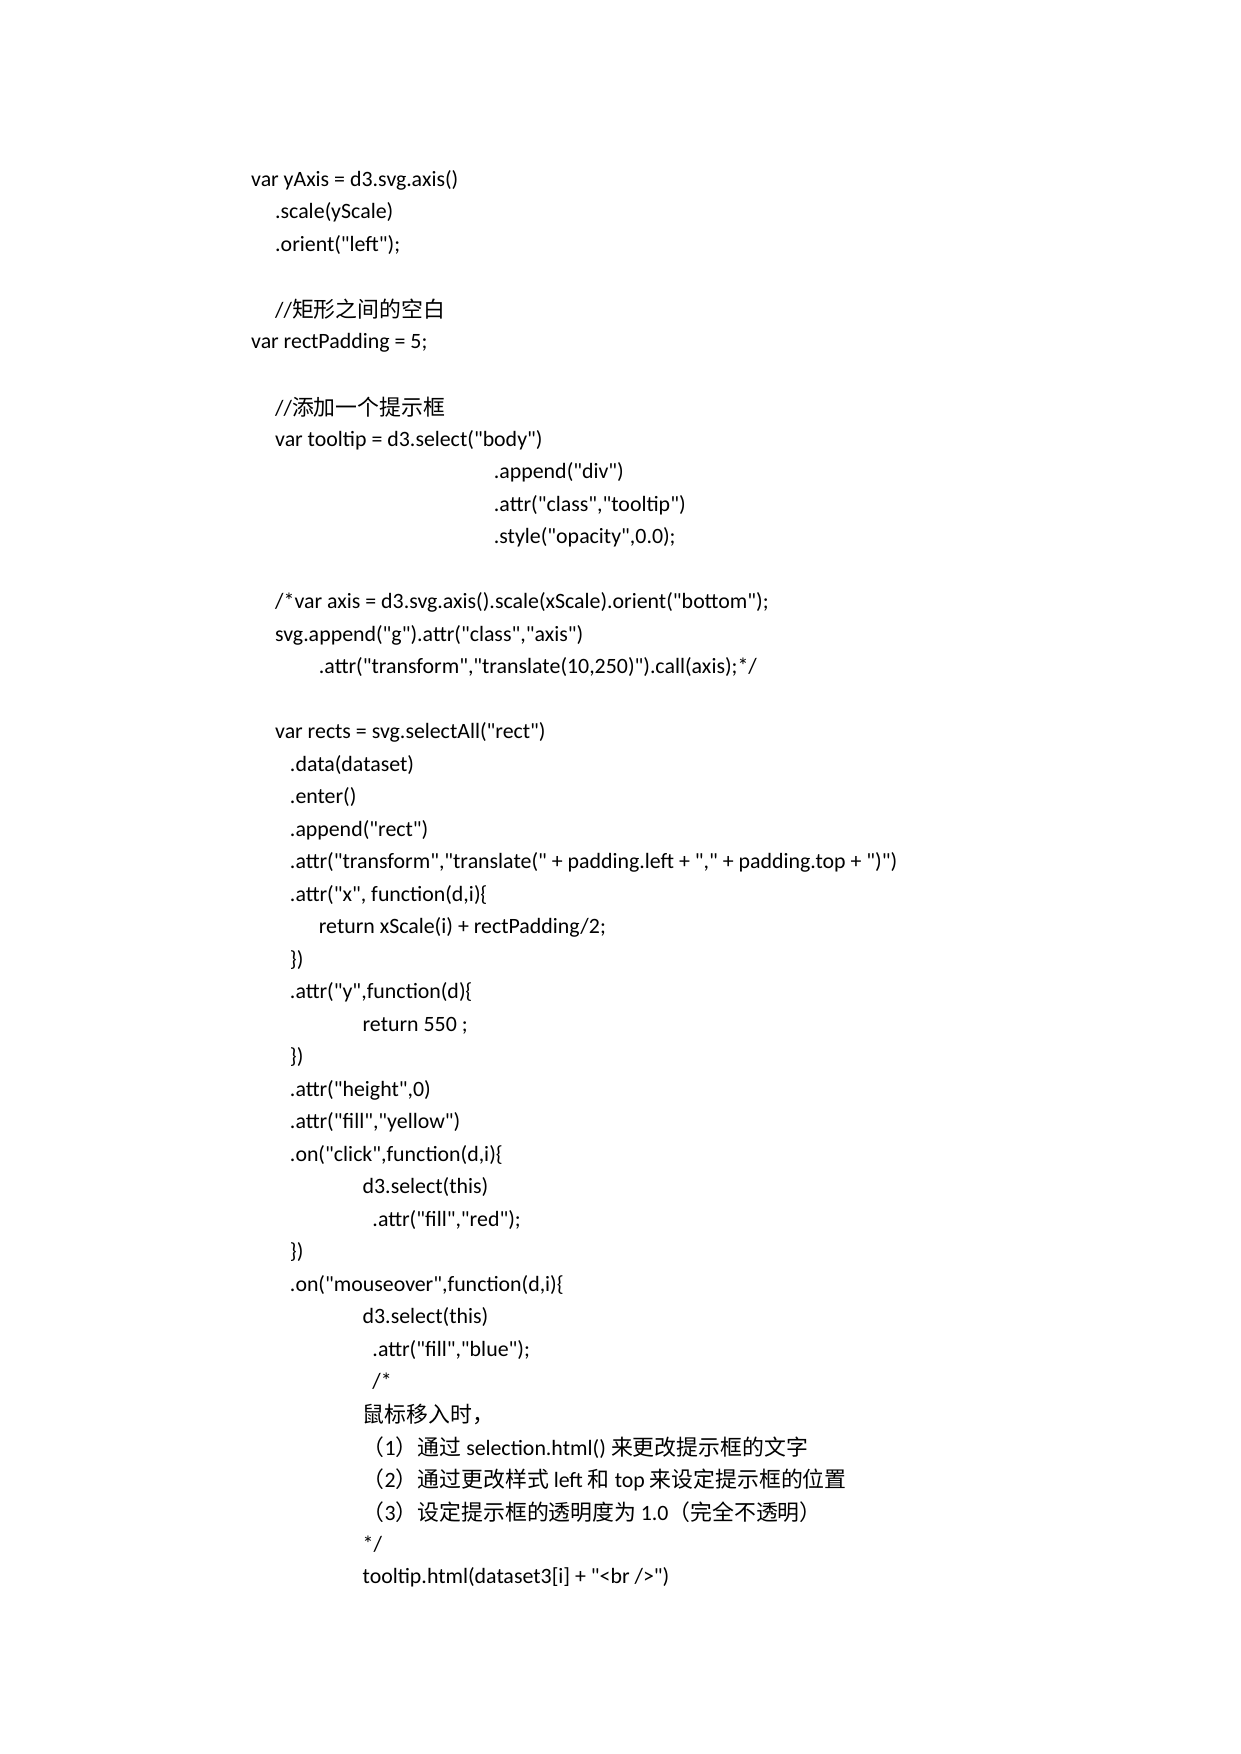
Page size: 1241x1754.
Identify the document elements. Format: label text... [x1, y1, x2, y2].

text tooltip.html(dataset3[i] + "<br />") [187, 1559, 1053, 1592]
text var rects = svg.selectAll("rect") [187, 714, 1053, 747]
text .attr("transform","translate(10,250)").call(axis);*/ [187, 649, 1053, 682]
text var tooltip = d3.select("body") [187, 422, 1053, 454]
text .data(dataset) [187, 747, 1053, 779]
text /*var axis = d3.svg.axis().scale(xScale).orient("bottom"); [187, 584, 1053, 617]
text .scale(yScale) [187, 194, 1053, 227]
text .attr("class","tooltip") [187, 487, 1053, 519]
text }) [187, 942, 1053, 974]
text //矩形之间的空白 [187, 292, 1053, 324]
text .attr("fill","red"); [187, 1202, 1053, 1234]
text var rectPadding = 5; [187, 324, 1053, 357]
text （3）设定提示框的透明度为1.0（完全不透明） [187, 1494, 1053, 1527]
text .attr("fill","blue"); [187, 1332, 1053, 1364]
text return xScale(i) + rectPadding/2; [187, 909, 1053, 942]
text 鼠标移入时， [187, 1397, 1053, 1429]
text .on("mouseover",function(d,i){ [187, 1267, 1053, 1299]
text （2）通过更改样式 left 和 top 来设定提示框的位置 [187, 1462, 1053, 1494]
text .attr("y",function(d){ [187, 974, 1053, 1007]
text d3.select(this) [187, 1299, 1053, 1332]
text var yAxis = d3.svg.axis() [187, 162, 1053, 194]
text .orient("left"); [187, 227, 1053, 259]
text //添加一个提示框 [187, 389, 1053, 422]
text .style("opacity",0.0); [187, 519, 1053, 552]
text .attr("x", function(d,i){ [187, 877, 1053, 909]
text svg.append("g").attr("class","axis") [187, 617, 1053, 649]
text .append("rect") [187, 812, 1053, 844]
text .attr("height",0) [187, 1072, 1053, 1104]
text */ [187, 1527, 1053, 1559]
text .enter() [187, 779, 1053, 812]
text （1）通过 selection.html() 来更改提示框的文字 [187, 1429, 1053, 1462]
text .append("div") [187, 454, 1053, 487]
text .attr("transform","translate(" + padding.left + "," + padding.top + ")") [187, 844, 1053, 877]
text }) [187, 1039, 1053, 1072]
text return 550 ; [187, 1007, 1053, 1039]
text /* [187, 1364, 1053, 1397]
text }) [187, 1234, 1053, 1267]
text .attr("fill","yellow") [187, 1104, 1053, 1137]
text .on("click",function(d,i){ [187, 1137, 1053, 1169]
text d3.select(this) [187, 1169, 1053, 1202]
